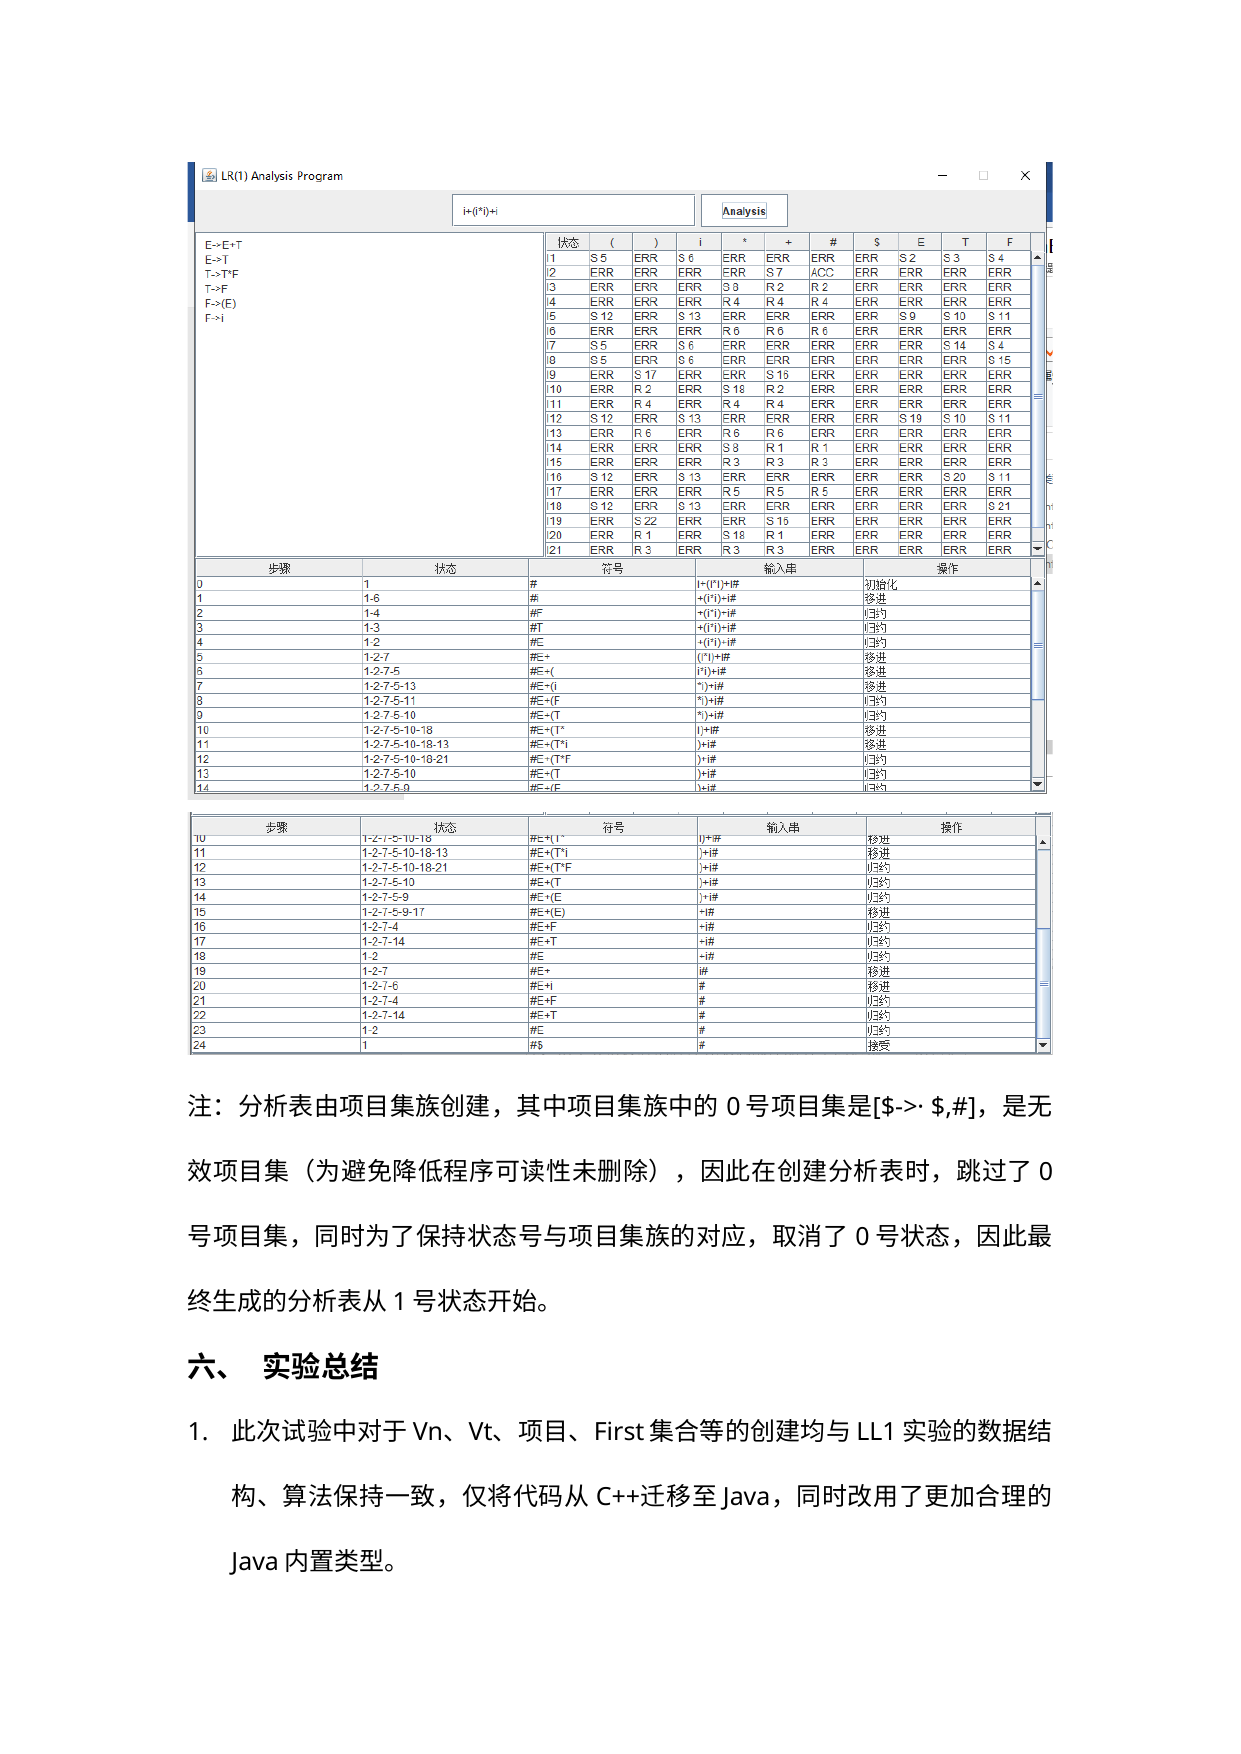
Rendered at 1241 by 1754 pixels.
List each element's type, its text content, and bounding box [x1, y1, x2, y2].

text 注：分析表由项目集族创建，其中项目集族中的0号项目集是[$->· $,#]，是无效项目集（为避免降低程序可读性未删除），因此在创建分析表时，跳过了0号项目集，同时为了保持状态号与项目集族的对应，取消了0号状态，因此最终生成的分析表从1号状态开始。 [187, 1072, 1053, 1332]
picture [187, 162, 1053, 800]
picture [187, 812, 1053, 1055]
list 此次试验中对于Vn、Vt、项目、First集合等的创建均与LL1实验的数据结构、算法保持一致，仅将代码从C++迁移至Java，同时改用了更加合理的Java内置类型。 [187, 1397, 1053, 1592]
list 实验总结 [187, 1332, 1053, 1397]
